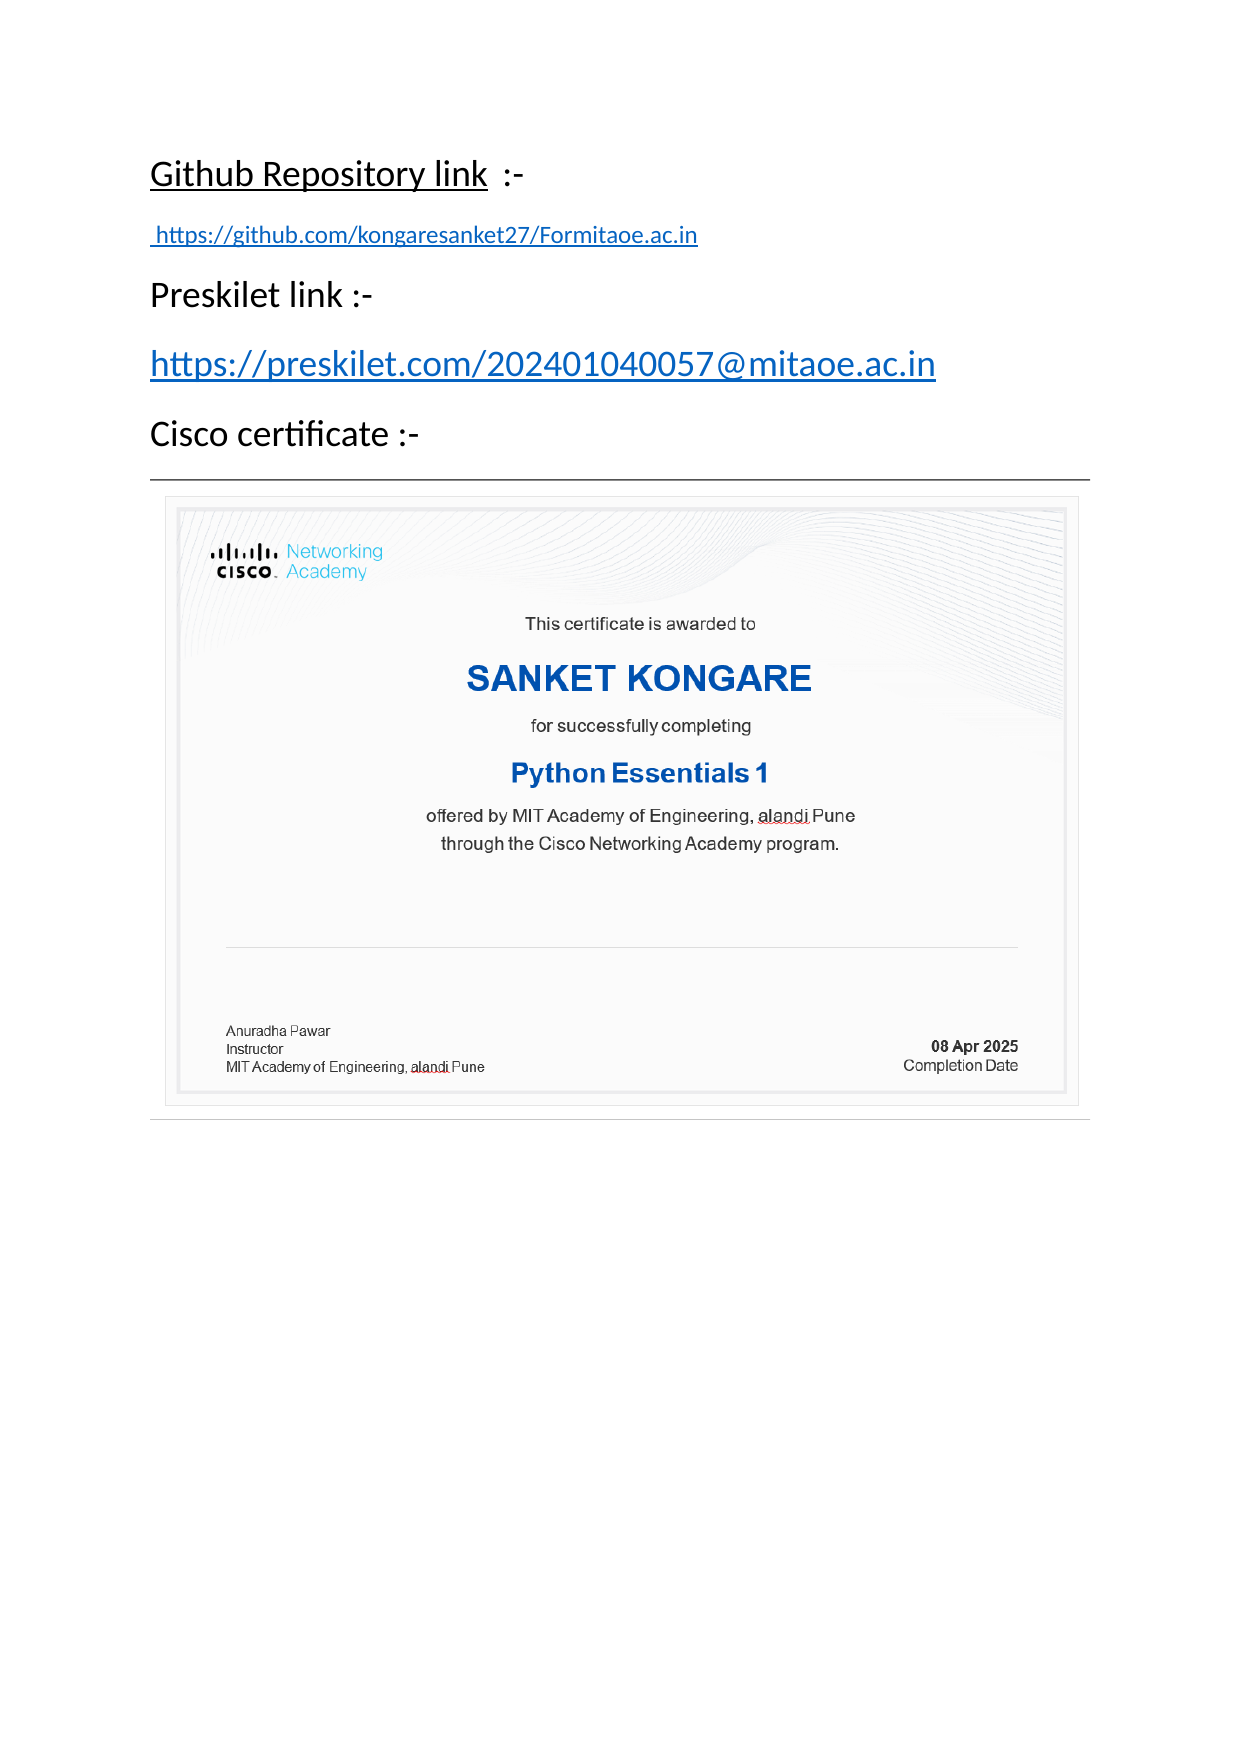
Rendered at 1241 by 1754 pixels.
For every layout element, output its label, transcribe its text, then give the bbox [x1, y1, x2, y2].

text https://preskilet.com/202401040057@mitaoe.ac.in [150, 340, 1090, 386]
text https://github.com/kongaresanket27/Formitaoe.ac.in [150, 219, 1090, 250]
text Github Repository link :- [150, 150, 1090, 196]
text Preskilet link :- [150, 271, 1090, 317]
picture [150, 479, 1091, 1120]
text Cisco certificate :- [150, 410, 1090, 456]
